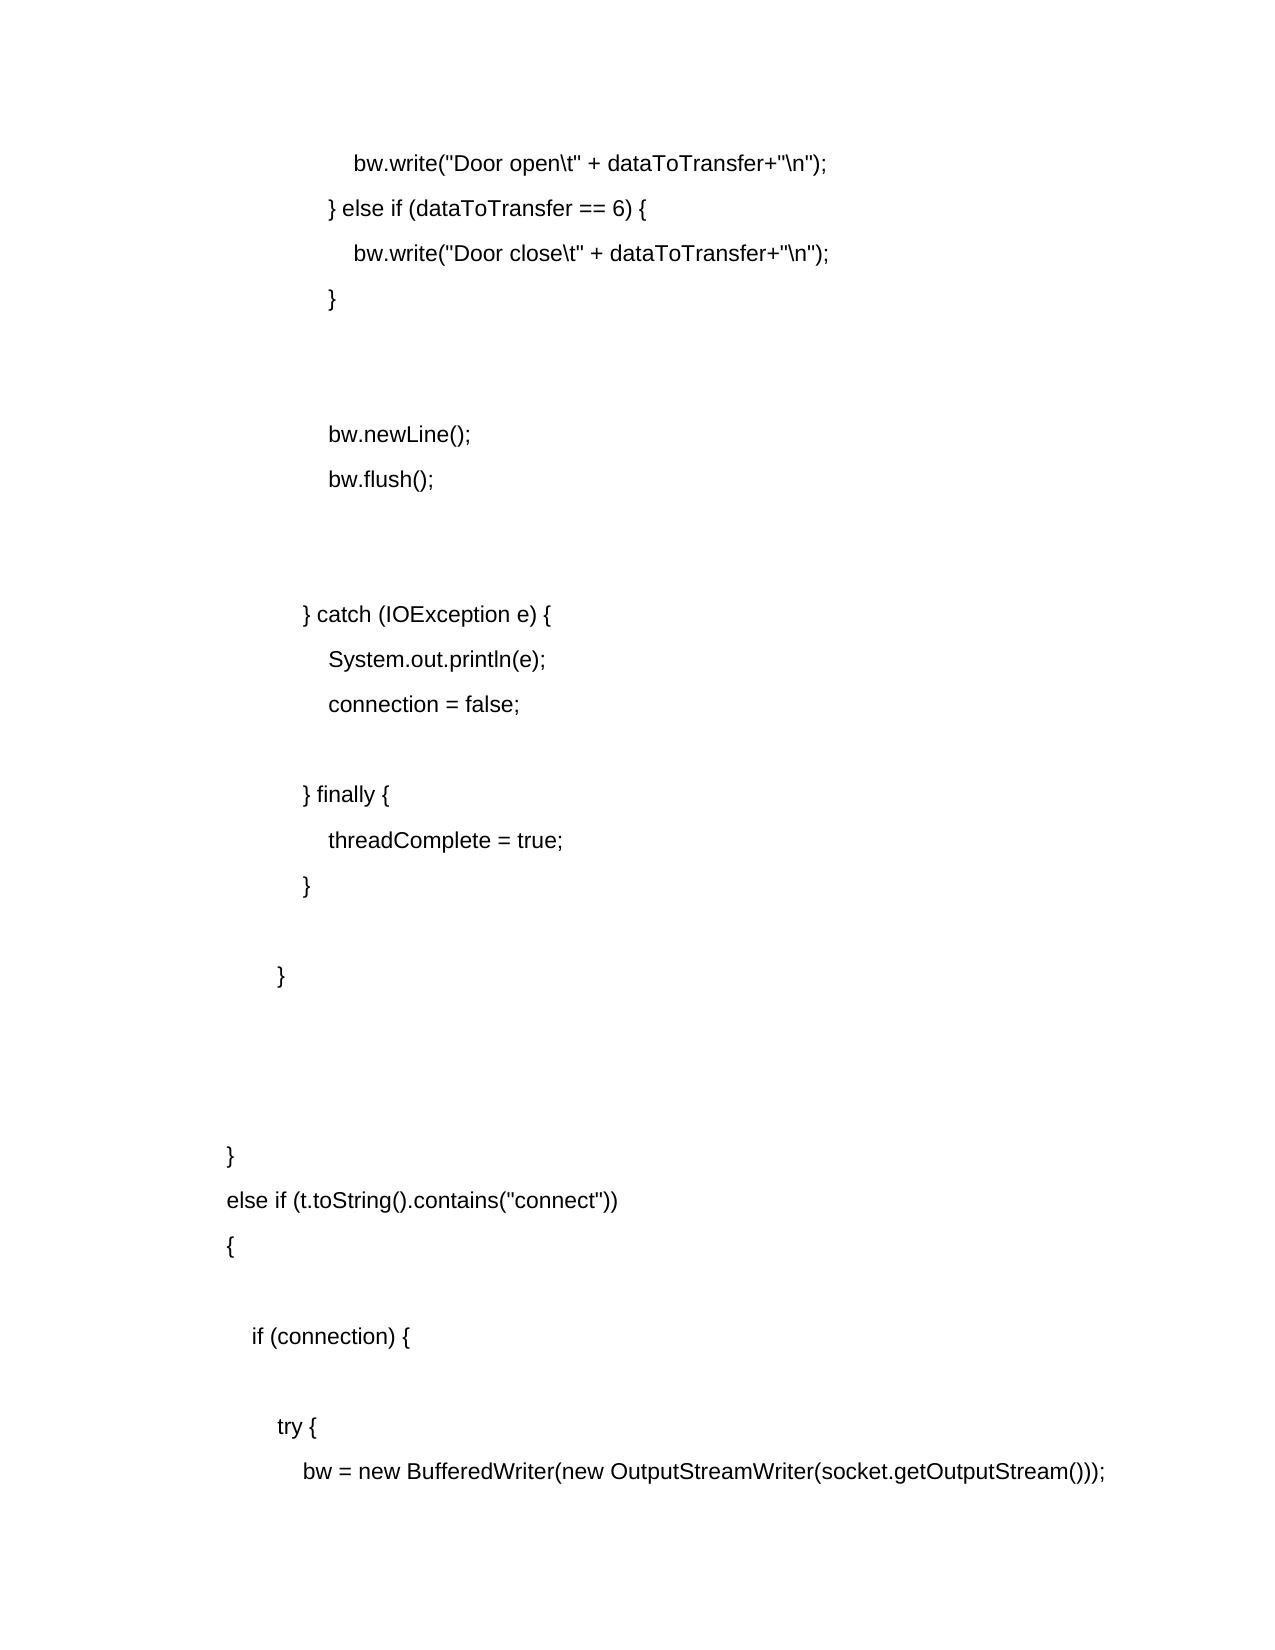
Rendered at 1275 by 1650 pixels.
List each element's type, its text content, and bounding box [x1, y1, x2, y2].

text bw.flush(); [150, 466, 1125, 492]
text bw.newLine(); [150, 421, 1125, 447]
text } else if (dataToTransfer == 6) { [150, 195, 1125, 221]
text threadComplete = true; [150, 827, 1125, 853]
text } [150, 1142, 1125, 1169]
text else if (t.toString().contains("connect")) [150, 1187, 1125, 1214]
text } [150, 962, 1125, 988]
text } catch (IOException e) { [150, 601, 1125, 627]
text { [150, 1232, 1125, 1259]
text } [150, 872, 1125, 898]
text if (connection) { [150, 1323, 1125, 1349]
text } finally { [150, 781, 1125, 808]
text bw.write("Door open\t" + dataToTransfer+"\n"); [150, 150, 1125, 176]
text System.out.println(e); [150, 646, 1125, 672]
text bw = new BufferedWriter(new OutputStreamWriter(socket.getOutputStream())); [150, 1458, 1125, 1484]
text connection = false; [150, 691, 1125, 718]
text } [150, 285, 1125, 312]
text try { [150, 1413, 1125, 1439]
text bw.write("Door close\t" + dataToTransfer+"\n"); [150, 240, 1125, 267]
